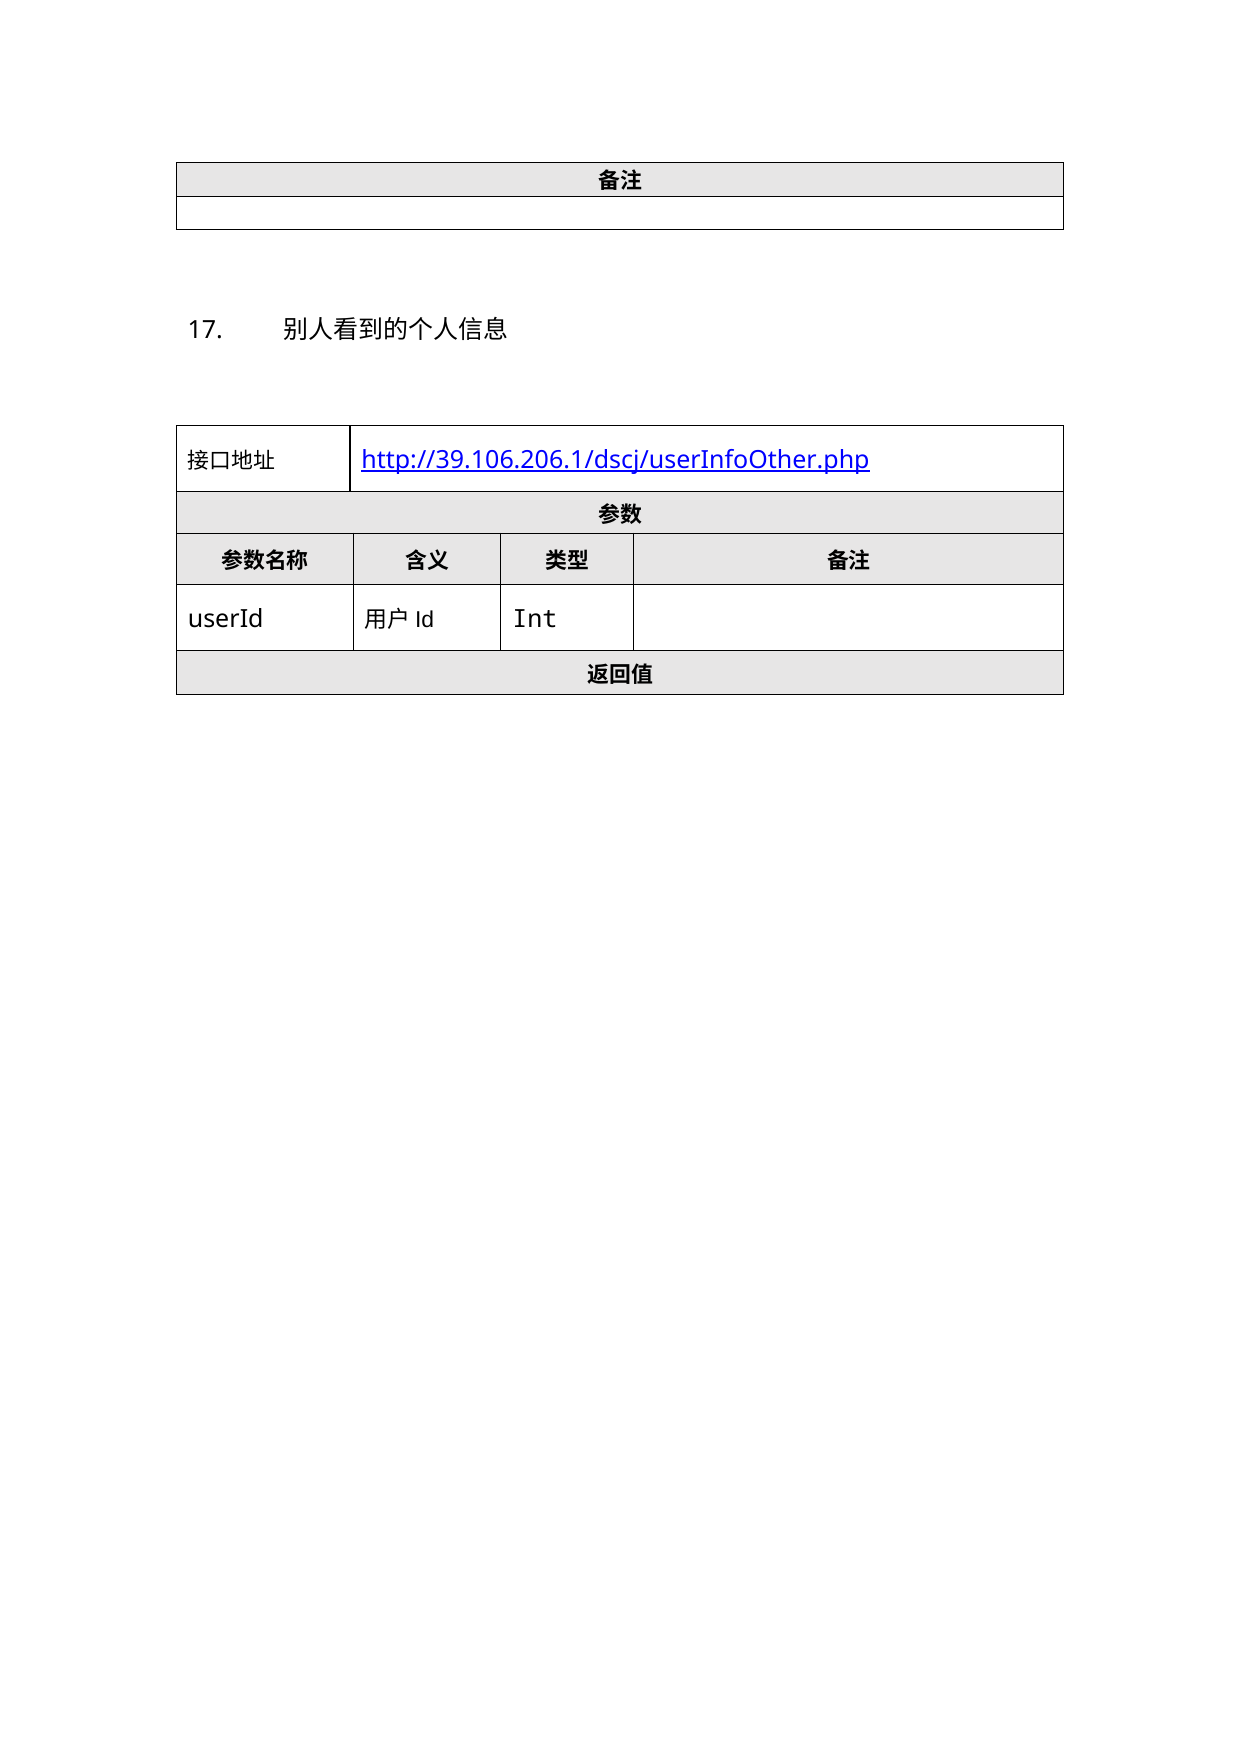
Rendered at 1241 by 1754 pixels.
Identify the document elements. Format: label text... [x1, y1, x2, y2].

table_cell 备注 [634, 534, 1063, 584]
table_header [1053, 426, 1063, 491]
table_cell 类型 [501, 534, 633, 584]
table_cell 返回值 [177, 651, 1063, 694]
table_cell 参数名称 [177, 534, 353, 584]
table_cell 含义 [354, 534, 500, 584]
table_cell 备注 [177, 163, 1063, 196]
table_cell 用户Id [354, 585, 500, 650]
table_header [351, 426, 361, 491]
table_header 接口地址 [177, 426, 349, 491]
table_cell [634, 585, 1063, 650]
table_cell userId [177, 585, 353, 650]
table_cell 参数 [177, 492, 1063, 533]
table_cell [177, 197, 1063, 229]
table_cell Int [501, 585, 633, 650]
list 别人看到的个人信息 [187, 295, 1053, 360]
